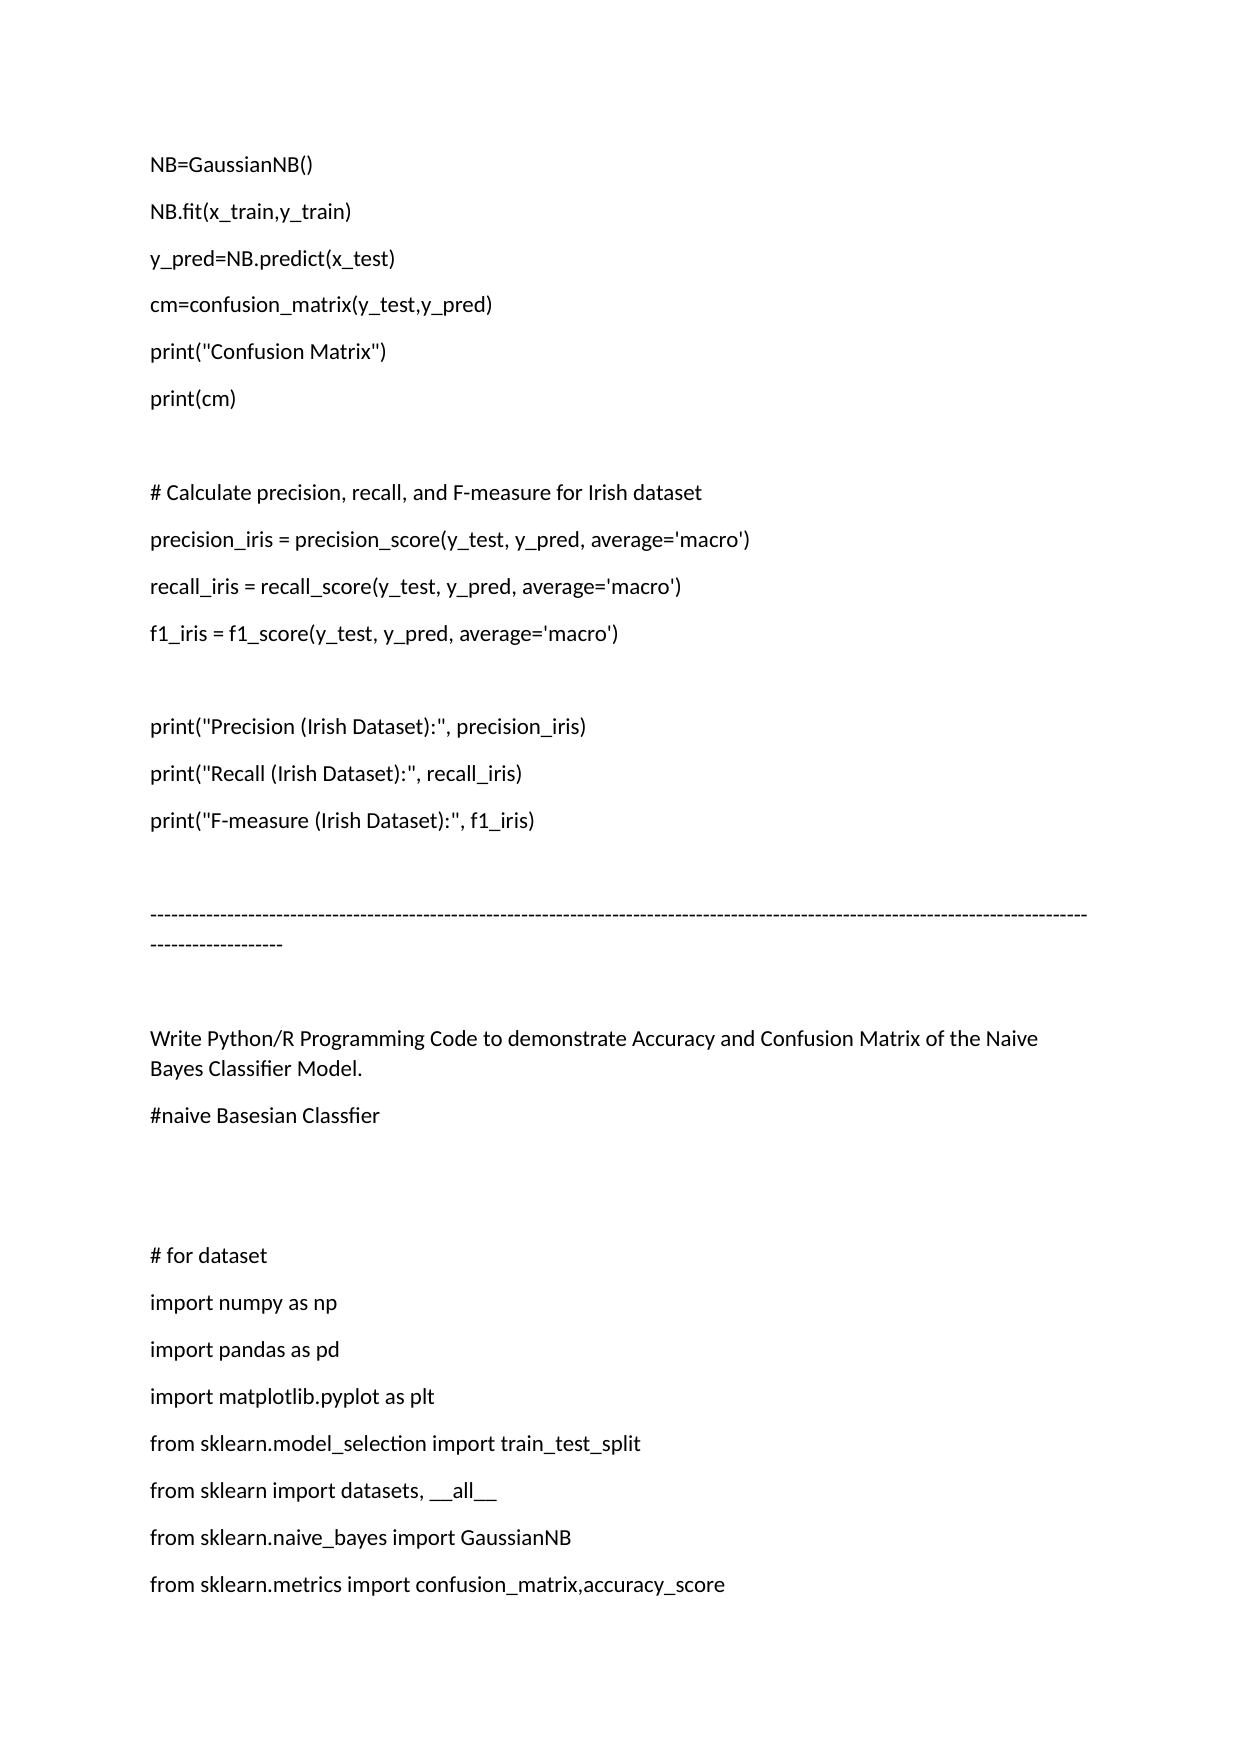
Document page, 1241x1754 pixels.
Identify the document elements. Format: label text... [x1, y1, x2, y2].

text # for dataset [150, 1242, 1090, 1270]
text precision_iris = precision_score(y_test, y_pred, average='macro') [150, 525, 1090, 553]
text --------------------------------------------------------------------------------------------------------------------------------------------------------- [150, 900, 1090, 958]
text Write Python/R Programming Code to demonstrate Accuracy and Confusion Matrix of the Naive Bayes Classifier Model. [150, 1024, 1090, 1082]
text print("F-measure (Irish Dataset):", f1_iris) [150, 806, 1090, 834]
text NB=GaussianNB() [150, 150, 1090, 178]
text import pandas as pd [150, 1335, 1090, 1363]
text f1_iris = f1_score(y_test, y_pred, average='macro') [150, 619, 1090, 647]
text from sklearn import datasets, __all__ [150, 1476, 1090, 1504]
text import matplotlib.pyplot as plt [150, 1382, 1090, 1410]
text y_pred=NB.predict(x_test) [150, 244, 1090, 272]
text print(cm) [150, 384, 1090, 412]
text print("Precision (Irish Dataset):", precision_iris) [150, 712, 1090, 741]
text from sklearn.naive_bayes import GaussianNB [150, 1523, 1090, 1551]
text print("Confusion Matrix") [150, 337, 1090, 366]
text #naive Basesian Classfier [150, 1101, 1090, 1129]
text recall_iris = recall_score(y_test, y_pred, average='macro') [150, 572, 1090, 600]
text from sklearn.model_selection import train_test_split [150, 1429, 1090, 1457]
text import numpy as np [150, 1288, 1090, 1317]
text NB.fit(x_train,y_train) [150, 197, 1090, 225]
text from sklearn.metrics import confusion_matrix,accuracy_score [150, 1570, 1090, 1598]
text # Calculate precision, recall, and F-measure for Irish dataset [150, 478, 1090, 506]
text cm=confusion_matrix(y_test,y_pred) [150, 291, 1090, 319]
text print("Recall (Irish Dataset):", recall_iris) [150, 759, 1090, 787]
